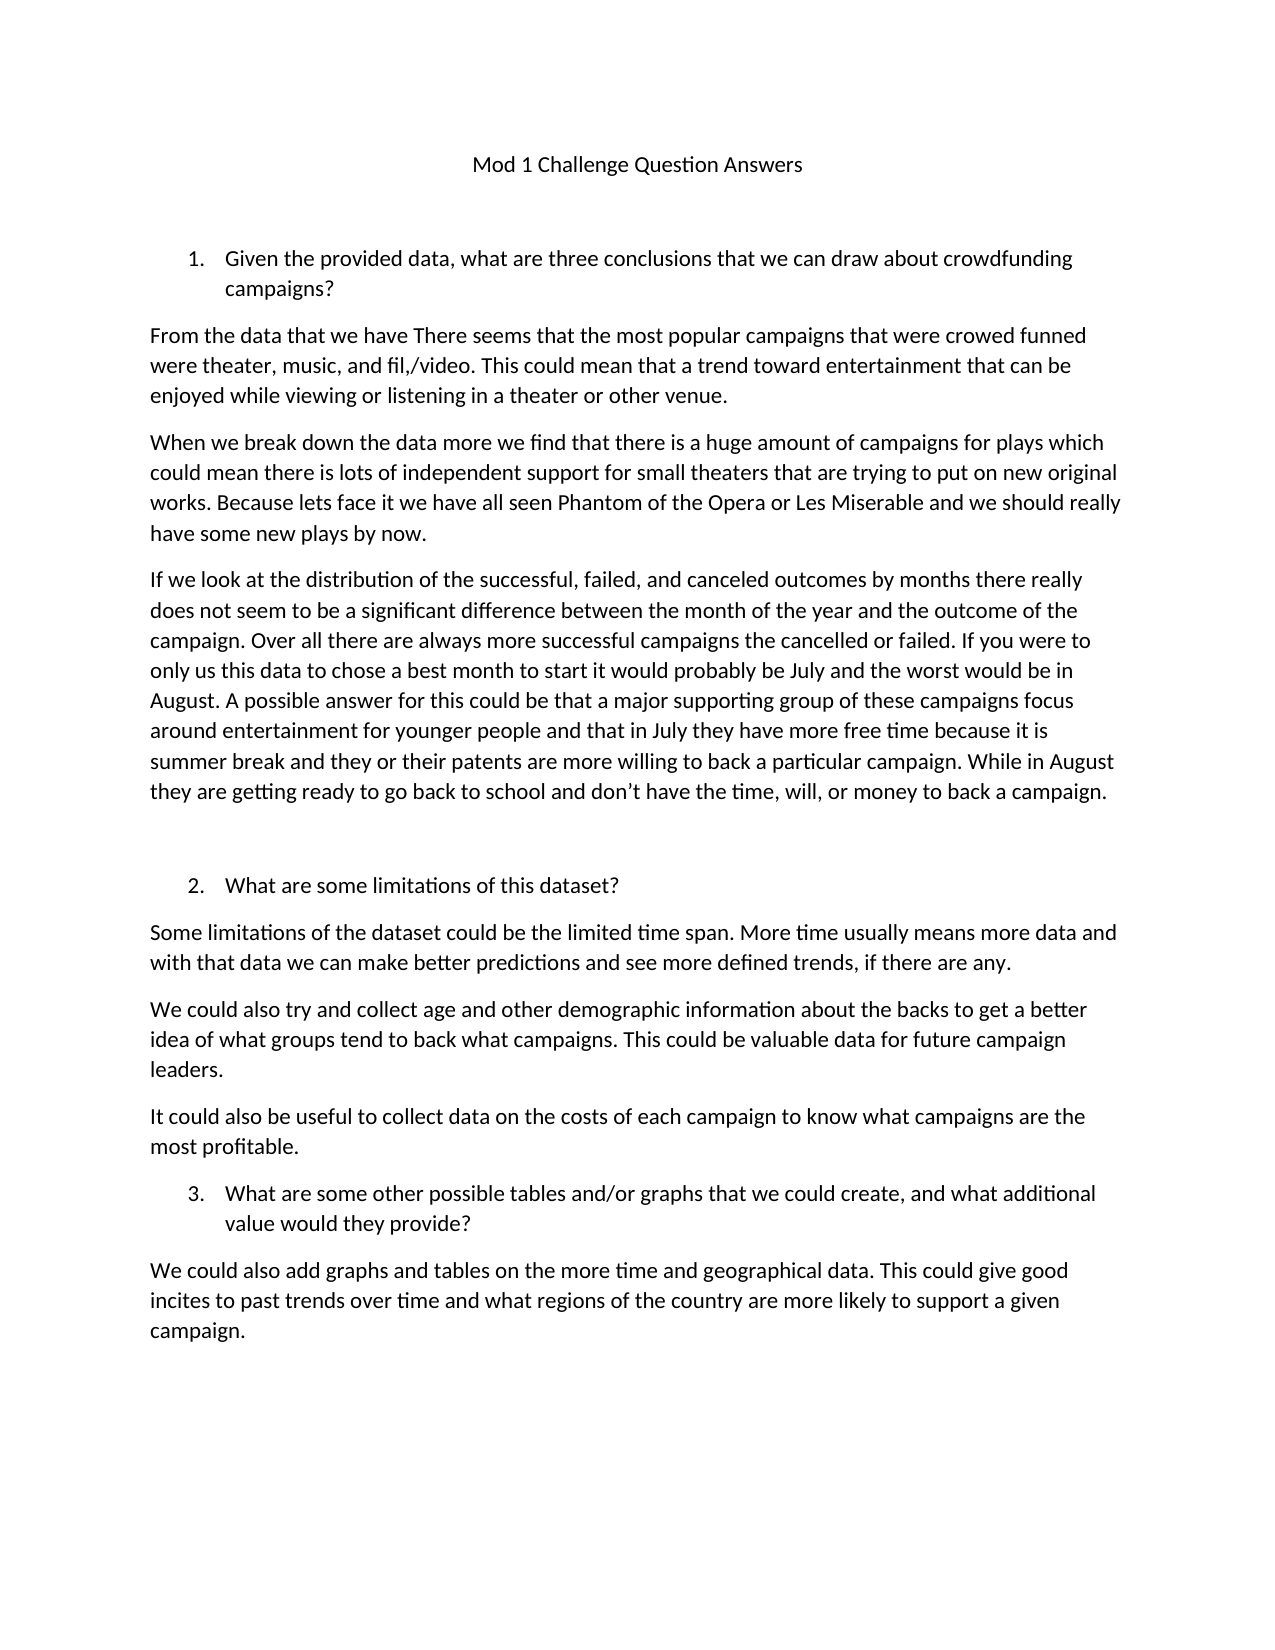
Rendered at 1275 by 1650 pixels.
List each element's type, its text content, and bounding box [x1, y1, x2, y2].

text Some limitations of the dataset could be the limited time span. More time usually means more data and with that data we can make better predictions and see more defined trends, if there are any. [150, 918, 1125, 976]
text If we look at the distribution of the successful, failed, and canceled outcomes by months there really does not seem to be a significant difference between the month of the year and the outcome of the campaign. Over all there are always more successful campaigns the cancelled or failed. If you were to only us this data to chose a best month to start it would probably be July and the worst would be in August. A possible answer for this could be that a major supporting group of these campaigns focus around entertainment for younger people and that in July they have more free time because it is summer break and they or their patents are more willing to back a particular campaign. While in August they are getting ready to go back to school and don’t have the time, will, or money to back a campaign. [150, 566, 1125, 805]
text When we break down the data more we find that there is a huge amount of campaigns for plays which could mean there is lots of independent support for small theaters that are trying to put on new original works. Because lets face it we have all seen Phantom of the Opera or Les Miserable and we should really have some new plays by now. [150, 428, 1125, 547]
text Mod 1 Challenge Question Answers [150, 150, 1125, 178]
text We could also try and collect age and other demographic information about the backs to get a better idea of what groups tend to back what campaigns. This could be valuable data for future campaign leaders. [150, 995, 1125, 1083]
text We could also add graphs and tables on the more time and geographical data. This could give good incites to past trends over time and what regions of the country are more likely to support a given campaign. [150, 1256, 1125, 1345]
text From the data that we have There seems that the most popular campaigns that were crowed funned were theater, music, and fil,/video. This could mean that a trend toward entertainment that can be enjoyed while viewing or listening in a theater or other venue. [150, 321, 1125, 409]
list What are some other possible tables and/or graphs that we could create, and what additional value would they provide? [187, 1179, 1125, 1237]
list What are some limitations of this dataset? [187, 871, 1125, 899]
list Given the provided data, what are three conclusions that we can draw about crowdfunding campaigns? [187, 244, 1125, 302]
text It could also be useful to collect data on the costs of each campaign to know what campaigns are the most profitable. [150, 1102, 1125, 1160]
